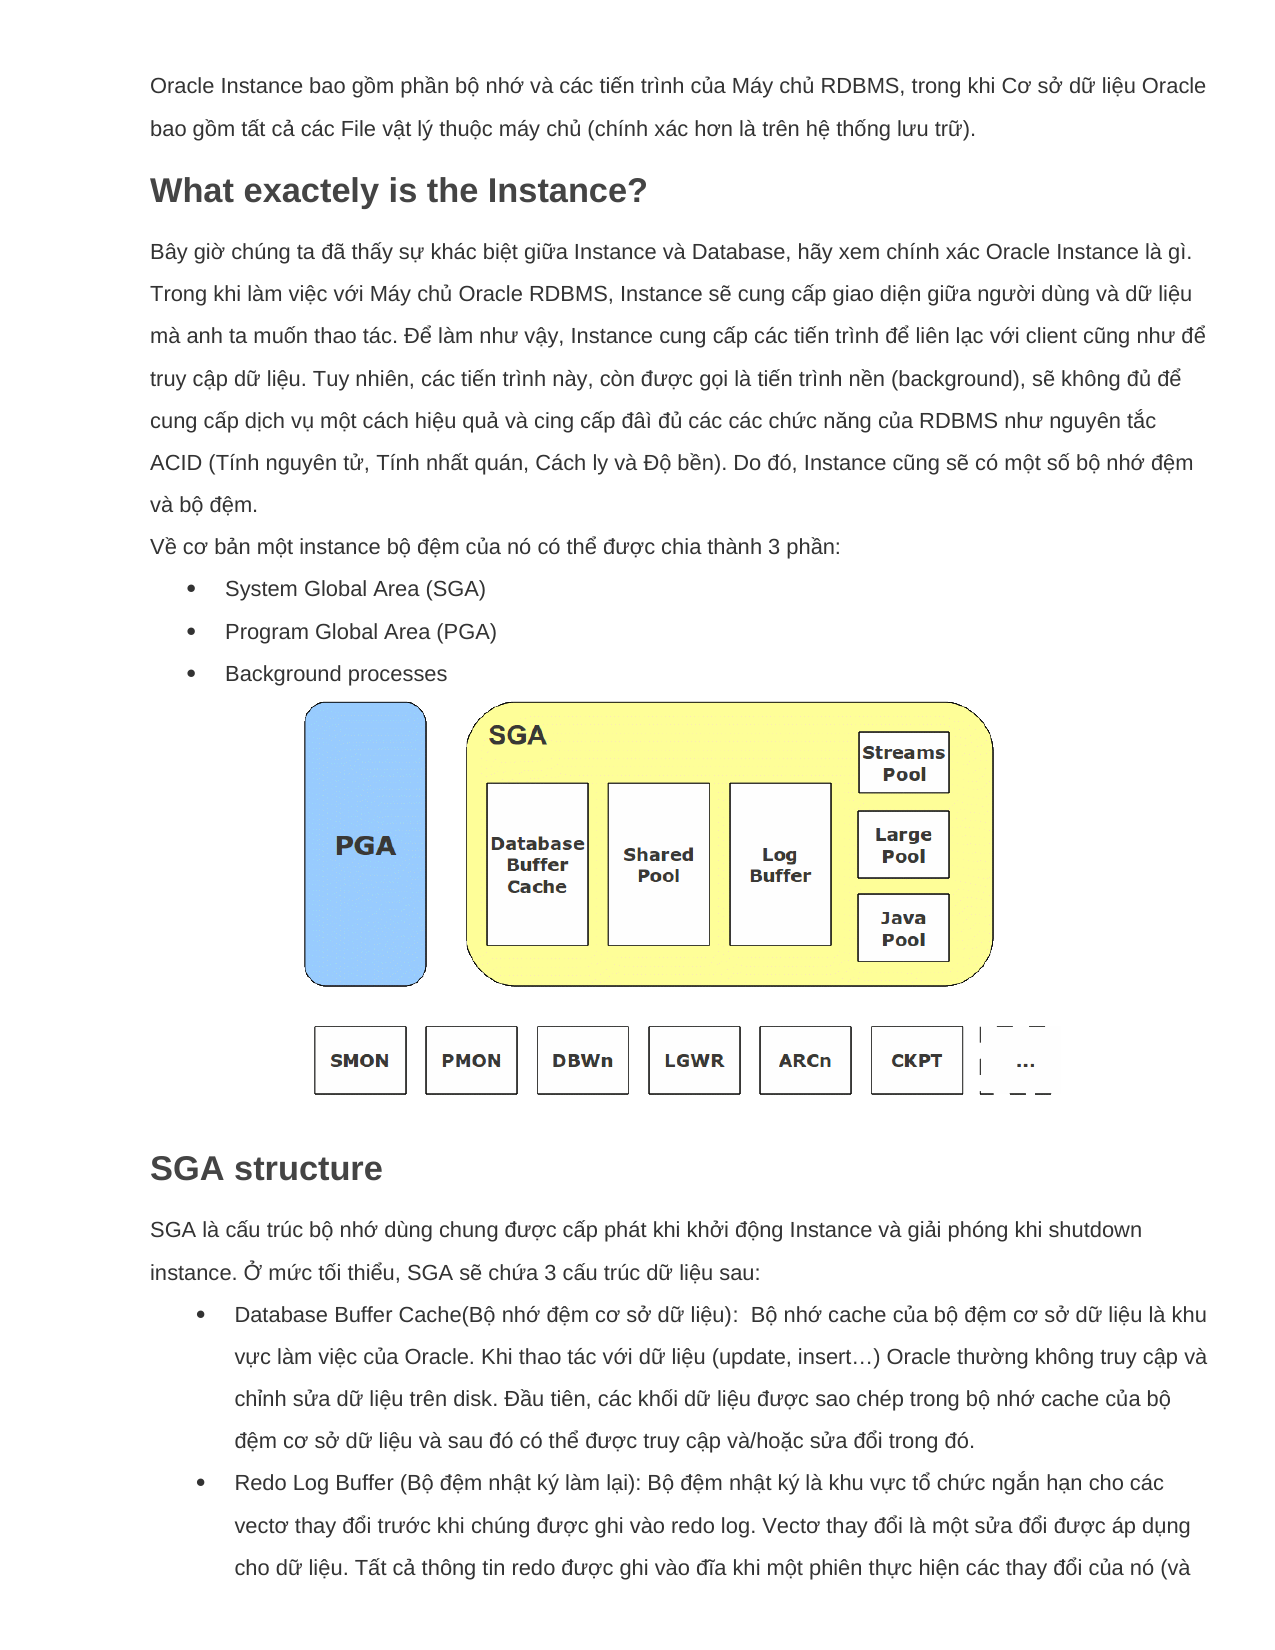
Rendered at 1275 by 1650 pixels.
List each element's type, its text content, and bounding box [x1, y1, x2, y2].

text Về cơ bản một instance bộ đệm của nó có thể được chia thành 3 phần: [150, 517, 1209, 559]
text SGA là cấu trúc bộ nhớ dùng chung được cấp phát khi khởi động Instance và giải phóng khi shutdown instance. Ở mức tối thiểu, SGA sẽ chứa 3 cấu trúc dữ liệu sau: [150, 1200, 1209, 1284]
list Background processes [187, 644, 1209, 686]
text SGA structure [150, 1134, 1209, 1188]
list System Global Area (SGA) [187, 559, 1209, 602]
text What exactely is the Instance? [150, 156, 1209, 209]
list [197, 1453, 1209, 1580]
list Program Global Area (PGA) [187, 602, 1209, 644]
text Oracle Instance bao gồm phần bộ nhớ và các tiến trình của Máy chủ RDBMS, trong khi Cơ sở dữ liệu Oracle bao gồm tất cả các File vật lý thuộc máy chủ (chính xác hơn là trên hệ thống lưu trữ). [150, 56, 1209, 141]
picture [289, 686, 1071, 1119]
text Trong khi làm việc với Máy chủ Oracle RDBMS, Instance sẽ cung cấp giao diện giữa người dùng và dữ liệu mà anh ta muốn thao tác. Để làm như vậy, Instance cung cấp các tiến trình để liên lạc với client cũng như để truy cập dữ liệu. Tuy nhiên, các tiến trình này, còn được gọi là tiến trình nền (background), sẽ không đủ để cung cấp dịch vụ một cách hiệu quả và cing cấp đâì đủ các các chức năng của RDBMS như nguyên tắc ACID (Tính nguyên tử, Tính nhất quán, Cách ly và Độ bền). Do đó, Instance cũng sẽ có một số bộ nhớ đệm và bộ đệm. [150, 264, 1209, 517]
text Bây giờ chúng ta đã thấy sự khác biệt giữa Instance và Database, hãy xem chính xác Oracle Instance là gì. [150, 222, 1209, 264]
list Database Buffer Cache(Bộ nhớ đệm cơ sở dữ liệu): Bộ nhớ cache của bộ đệm cơ sở dữ liệu là khu vực làm việc của Oracle. Khi thao tác với dữ liệu (update, insert…) Oracle thường không truy cập và chỉnh sửa dữ liệu trên disk. Đầu tiên, các khối dữ liệu được sao chép trong bộ nhớ cache của bộ đệm cơ sở dữ liệu và sau đó có thể được truy cập và/hoặc sửa đổi trong đó. [197, 1284, 1209, 1453]
